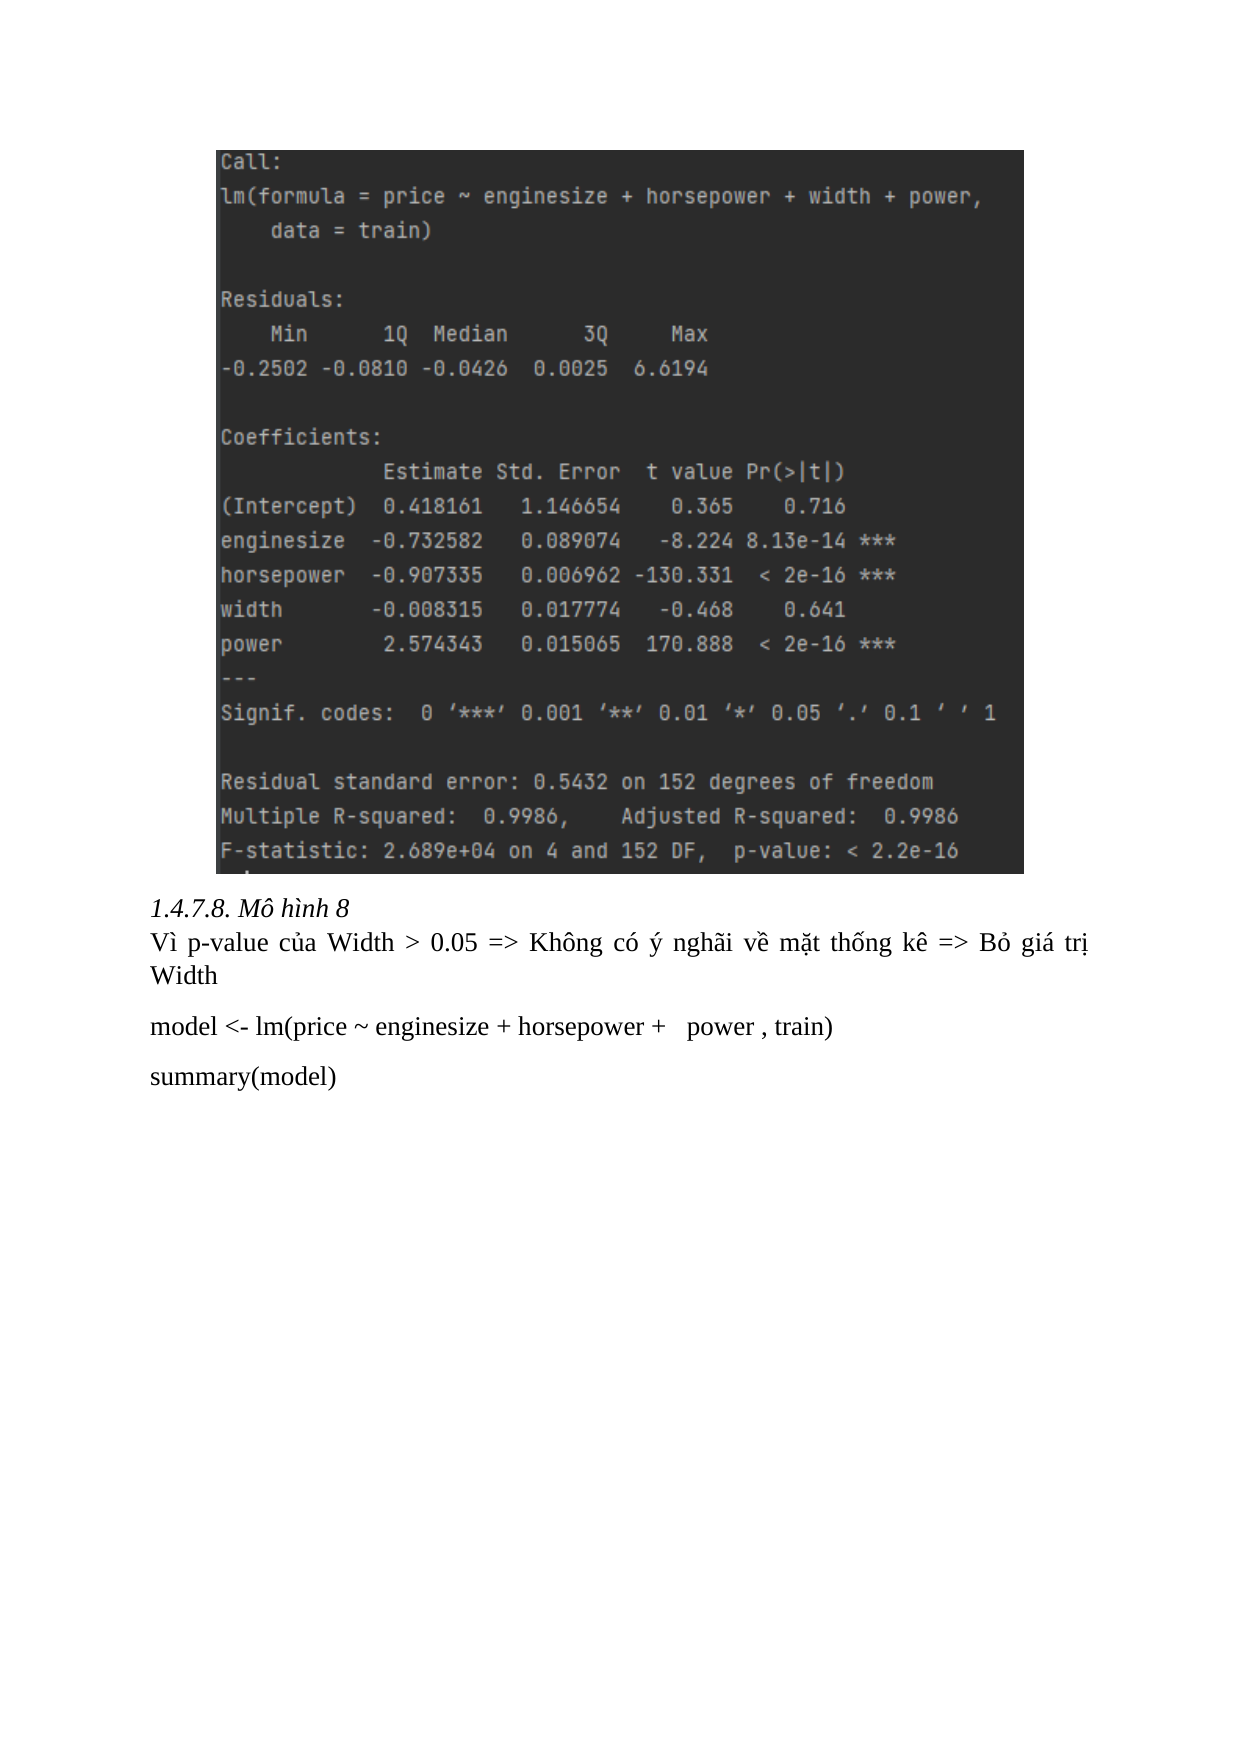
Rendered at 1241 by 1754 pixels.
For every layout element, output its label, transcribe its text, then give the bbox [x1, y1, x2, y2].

text Vì p-value của Width > 0.05 => Không có ý nghãi về mặt thống kê => Bỏ giá trị Width [150, 926, 1090, 991]
text summary(model) [150, 1060, 1090, 1091]
subtitle 1.4.7.8. Mô hình 8 [150, 892, 1090, 923]
text model <- lm(price ~ enginesize + horsepower + power , train) [150, 1009, 1090, 1041]
picture [216, 150, 1024, 874]
